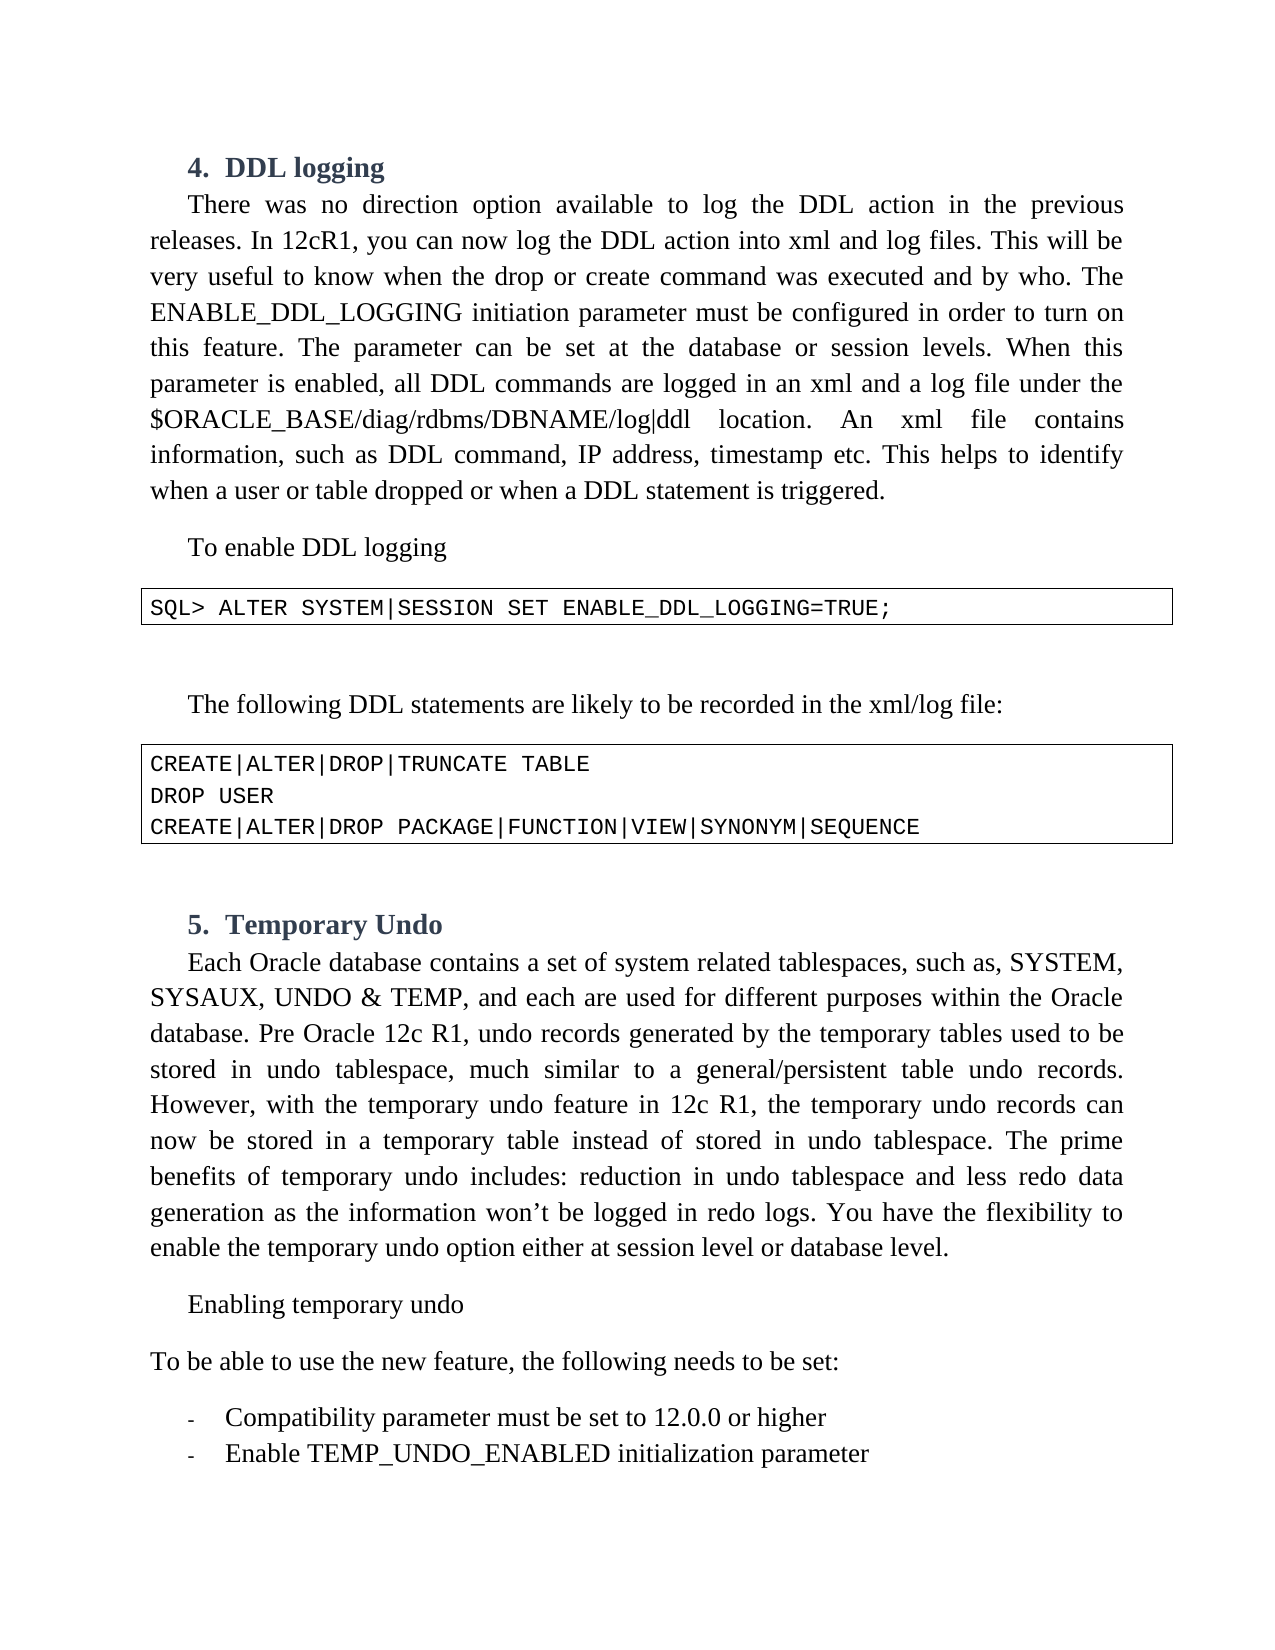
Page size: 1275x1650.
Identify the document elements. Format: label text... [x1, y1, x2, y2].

text To be able to use the new feature, the following needs to be set: [150, 1345, 1125, 1376]
text Each Oracle database contains a set of system related tablespaces, such as, SYSTEM, SYSAUX, UNDO & TEMP, and each are used for different purposes within the Oracle database. Pre Oracle 12c R1, undo records generated by the temporary tables used to be stored in undo tablespace, much similar to a general/persistent table undo records. However, with the temporary undo feature in 12c R1, the temporary undo records can now be stored in a temporary table instead of stored in undo tablespace. The prime benefits of temporary undo includes: reduction in undo tablespace and less redo data generation as the information won’t be logged in redo logs. You have the flexibility to enable the temporary undo option either at session level or database level. [150, 946, 1125, 1263]
text CREATE|ALTER|DROP|TRUNCATE TABLE [142, 745, 1172, 776]
text DROP USER [142, 776, 1172, 807]
text There was no direction option available to log the DDL action in the previous releases. In 12cR1, you can now log the DDL action into xml and log files. This will be very useful to know when the drop or create command was executed and by who. The ENABLE_DDL_LOGGING initiation parameter must be configured in order to turn on this feature. The parameter can be set at the database or session levels. When this parameter is enabled, all DDL commands are logged in an xml and a log file under the $ORACLE_BASE/diag/rdbms/DBNAME/log|ddl location. An xml file contains information, such as DDL command, IP address, timestamp etc. This helps to identify when a user or table dropped or when a DDL statement is triggered. [150, 188, 1125, 506]
subtitle DDL logging [187, 150, 1125, 183]
text Enabling temporary undo [150, 1288, 1125, 1319]
text The following DDL statements are likely to be recorded in the xml/log file: [150, 688, 1125, 719]
subtitle Temporary Undo [187, 907, 1125, 941]
list Compatibility parameter must be set to 12.0.0 or higher [187, 1401, 1125, 1432]
text SQL> ALTER SYSTEM|SESSION SET ENABLE_DDL_LOGGING=TRUE; [142, 589, 1172, 624]
text To enable DDL logging [150, 531, 1125, 562]
list Enable TEMP_UNDO_ENABLED initialization parameter [187, 1437, 1125, 1468]
text CREATE|ALTER|DROP PACKAGE|FUNCTION|VIEW|SYNONYM|SEQUENCE [142, 807, 1172, 843]
